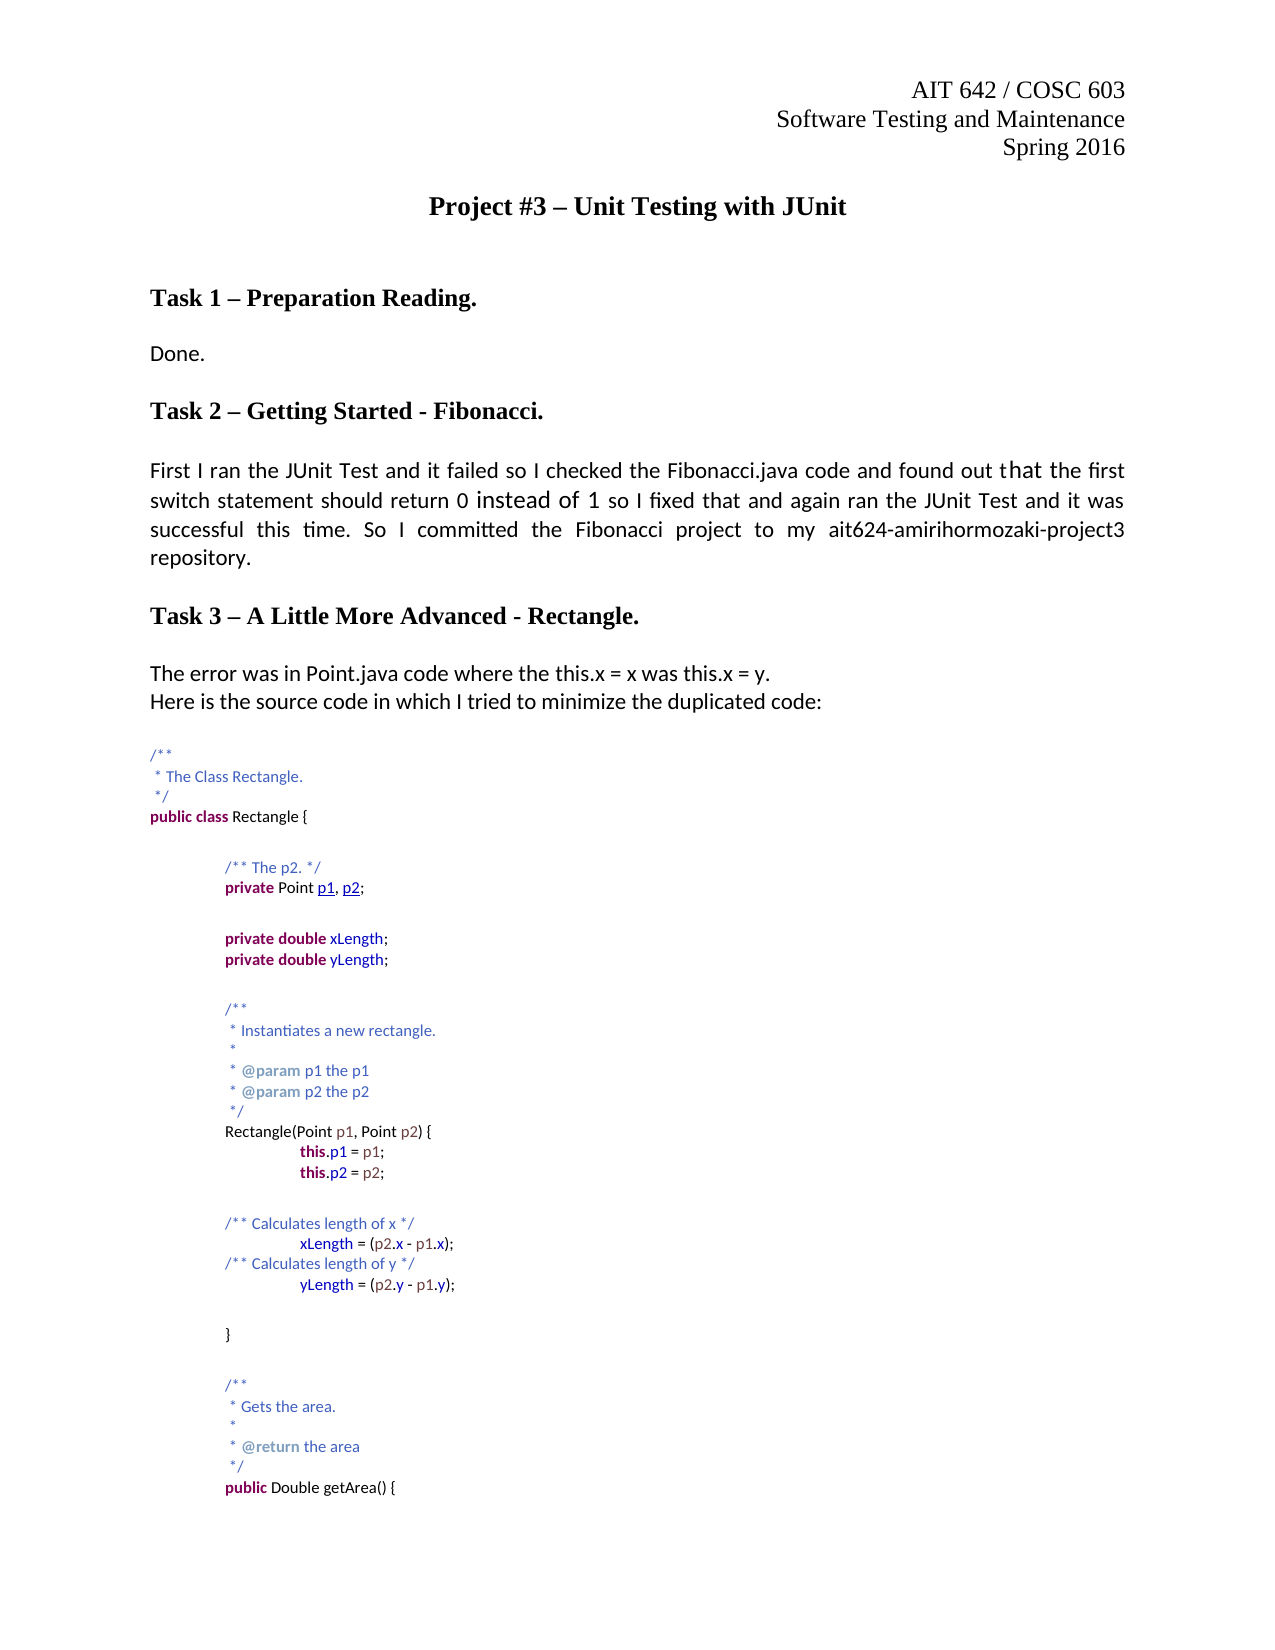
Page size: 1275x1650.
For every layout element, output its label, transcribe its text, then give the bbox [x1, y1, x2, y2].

text Rectangle(Point p1, Point p2) { [150, 1121, 1125, 1142]
text yLength = (p2.y - p1.y); [150, 1274, 1125, 1294]
text Done. [150, 339, 1125, 368]
text private double xLength; [150, 928, 1125, 949]
text Task 2 – Getting Started - Fibonacci. [150, 396, 1125, 425]
text */ [150, 786, 1125, 806]
text * @param p1 the p1 [150, 1061, 1125, 1081]
text Task 3 – A Little More Advanced - Rectangle. [150, 601, 1125, 630]
text /** [150, 1376, 1125, 1396]
text The error was in Point.java code where the this.x = x was this.x = y. [150, 659, 1125, 687]
text private double yLength; [150, 949, 1125, 969]
text * Instantiates a new rectangle. [150, 1020, 1125, 1040]
text Task 1 – Preparation Reading. [150, 283, 1125, 312]
text /** Calculates length of y */ [150, 1253, 1125, 1274]
text /** The p2. */ [150, 857, 1125, 878]
text } [150, 1325, 1125, 1345]
text * [150, 1040, 1125, 1061]
text public class Rectangle { [150, 806, 1125, 827]
text */ [150, 1457, 1125, 1477]
text * Gets the area. [150, 1396, 1125, 1416]
text * [150, 1416, 1125, 1436]
text private Point p1, p2; [150, 878, 1125, 898]
text xLength = (p2.x - p1.x); [150, 1233, 1125, 1253]
text Here is the source code in which I tried to minimize the duplicated code: [150, 687, 1125, 715]
text this.p1 = p1; [150, 1142, 1125, 1162]
text this.p2 = p2; [150, 1162, 1125, 1182]
text /** [150, 999, 1125, 1020]
text /** [150, 746, 1125, 766]
text */ [150, 1101, 1125, 1121]
text * @return the area [150, 1436, 1125, 1457]
text * @param p2 the p2 [150, 1081, 1125, 1101]
text public Double getArea() { [150, 1477, 1125, 1497]
text /** Calculates length of x */ [150, 1213, 1125, 1233]
text * The Class Rectangle. [150, 766, 1125, 786]
text First I ran the JUnit Test and it failed so I checked the Fibonacci.java code and found out that the first switch statement should return 0 instead of 1 so I fixed that and again ran the JUnit Test and it was successful this time. So I committed the Fibonacci project to my ait624-amirihormozaki-project3 repository. [150, 454, 1125, 571]
